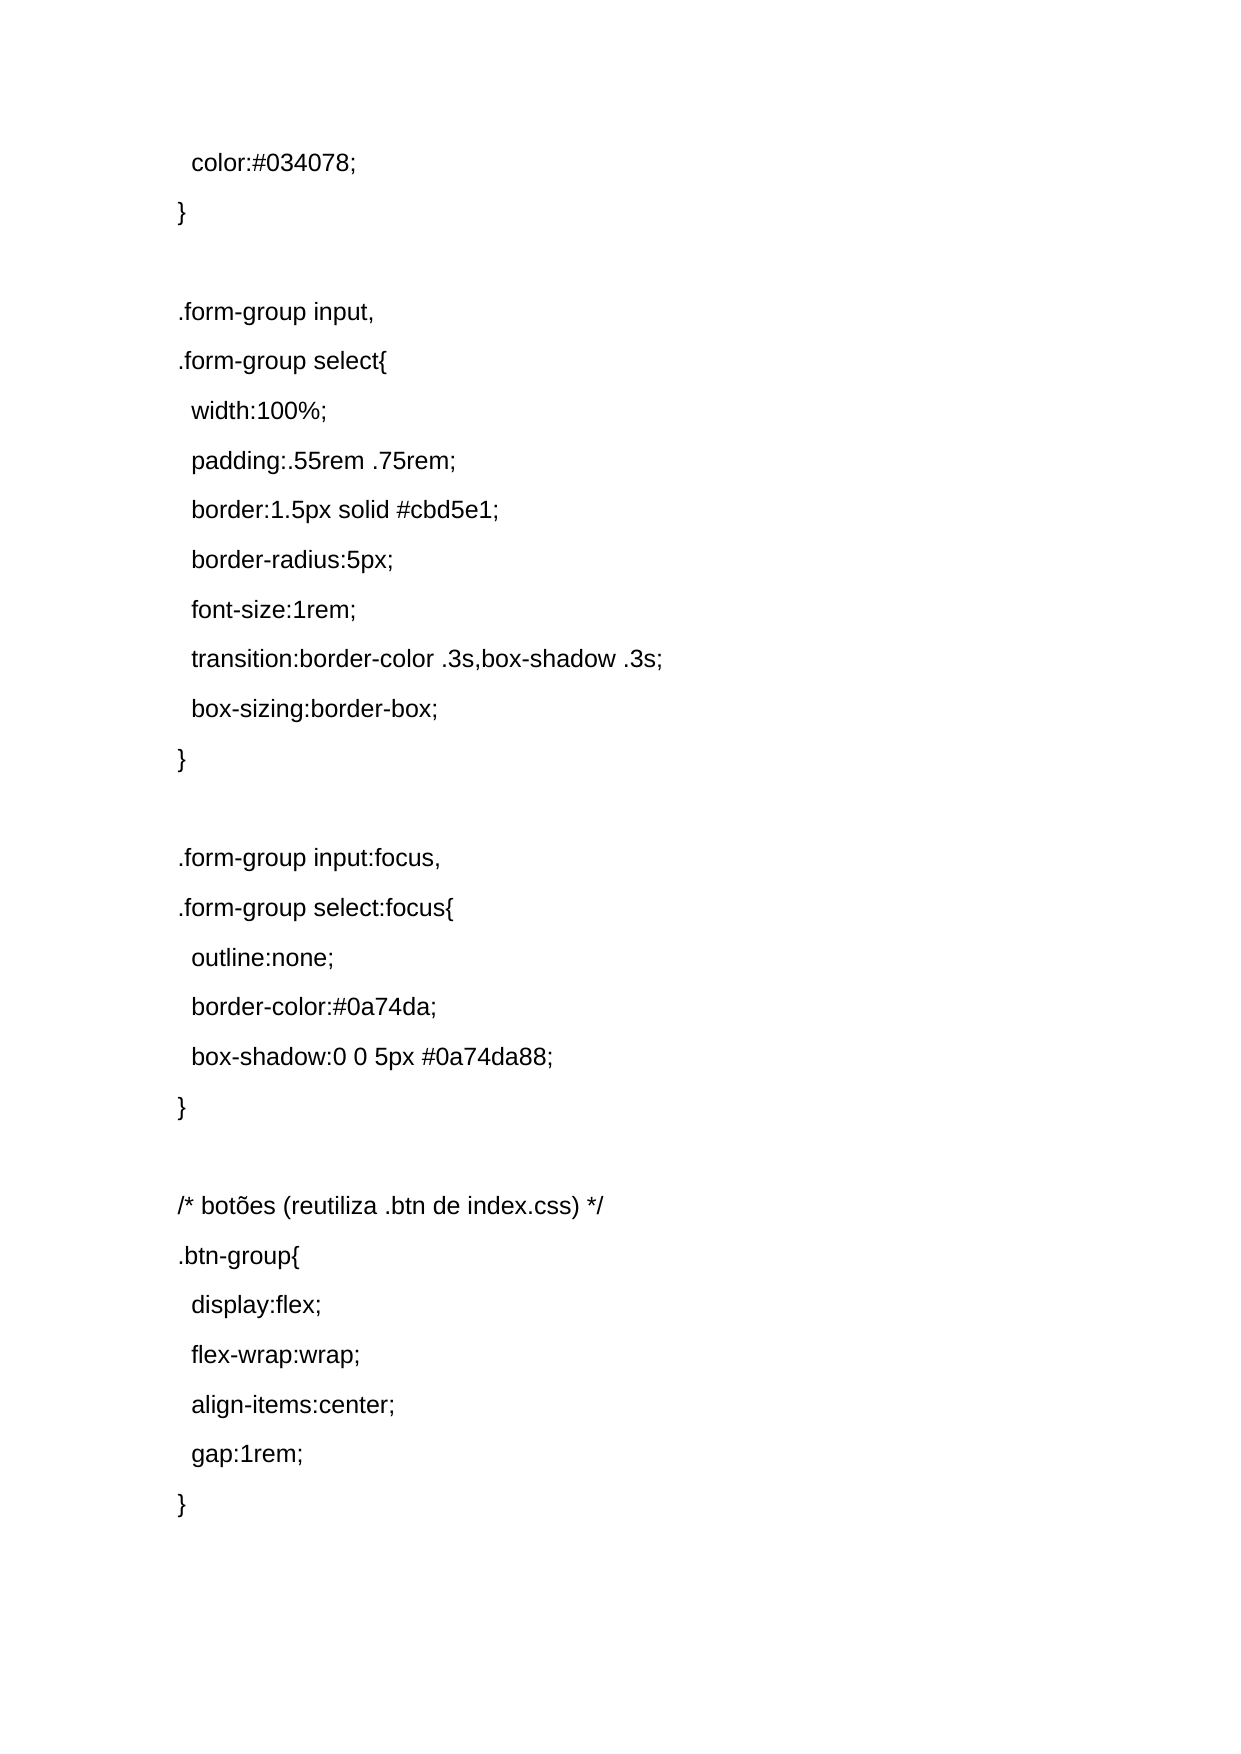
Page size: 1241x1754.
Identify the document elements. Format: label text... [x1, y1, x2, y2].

text } [177, 197, 1063, 226]
text transition:border-color .3s,box-shadow .3s; [177, 644, 1063, 673]
text .form-group input:focus, [177, 843, 1063, 872]
text flex-wrap:wrap; [177, 1340, 1063, 1369]
text } [177, 1092, 1063, 1120]
text .form-group select:focus{ [177, 893, 1063, 922]
text width:100%; [177, 396, 1063, 425]
text box-sizing:border-box; [177, 694, 1063, 723]
text .btn-group{ [177, 1241, 1063, 1269]
text border:1.5px solid #cbd5e1; [177, 495, 1063, 524]
text .form-group input, [177, 297, 1063, 325]
text display:flex; [177, 1290, 1063, 1319]
text border-color:#0a74da; [177, 992, 1063, 1021]
text color:#034078; [177, 148, 1063, 176]
text padding:.55rem .75rem; [177, 446, 1063, 474]
text /* botões (reutiliza .btn de index.css) */ [177, 1191, 1063, 1220]
text .form-group select{ [177, 346, 1063, 375]
text font-size:1rem; [177, 595, 1063, 623]
text align-items:center; [177, 1390, 1063, 1418]
text gap:1rem; [177, 1439, 1063, 1468]
text box-shadow:0 0 5px #0a74da88; [177, 1042, 1063, 1071]
text border-radius:5px; [177, 545, 1063, 574]
text outline:none; [177, 943, 1063, 971]
text } [177, 1489, 1063, 1518]
text } [177, 744, 1063, 773]
